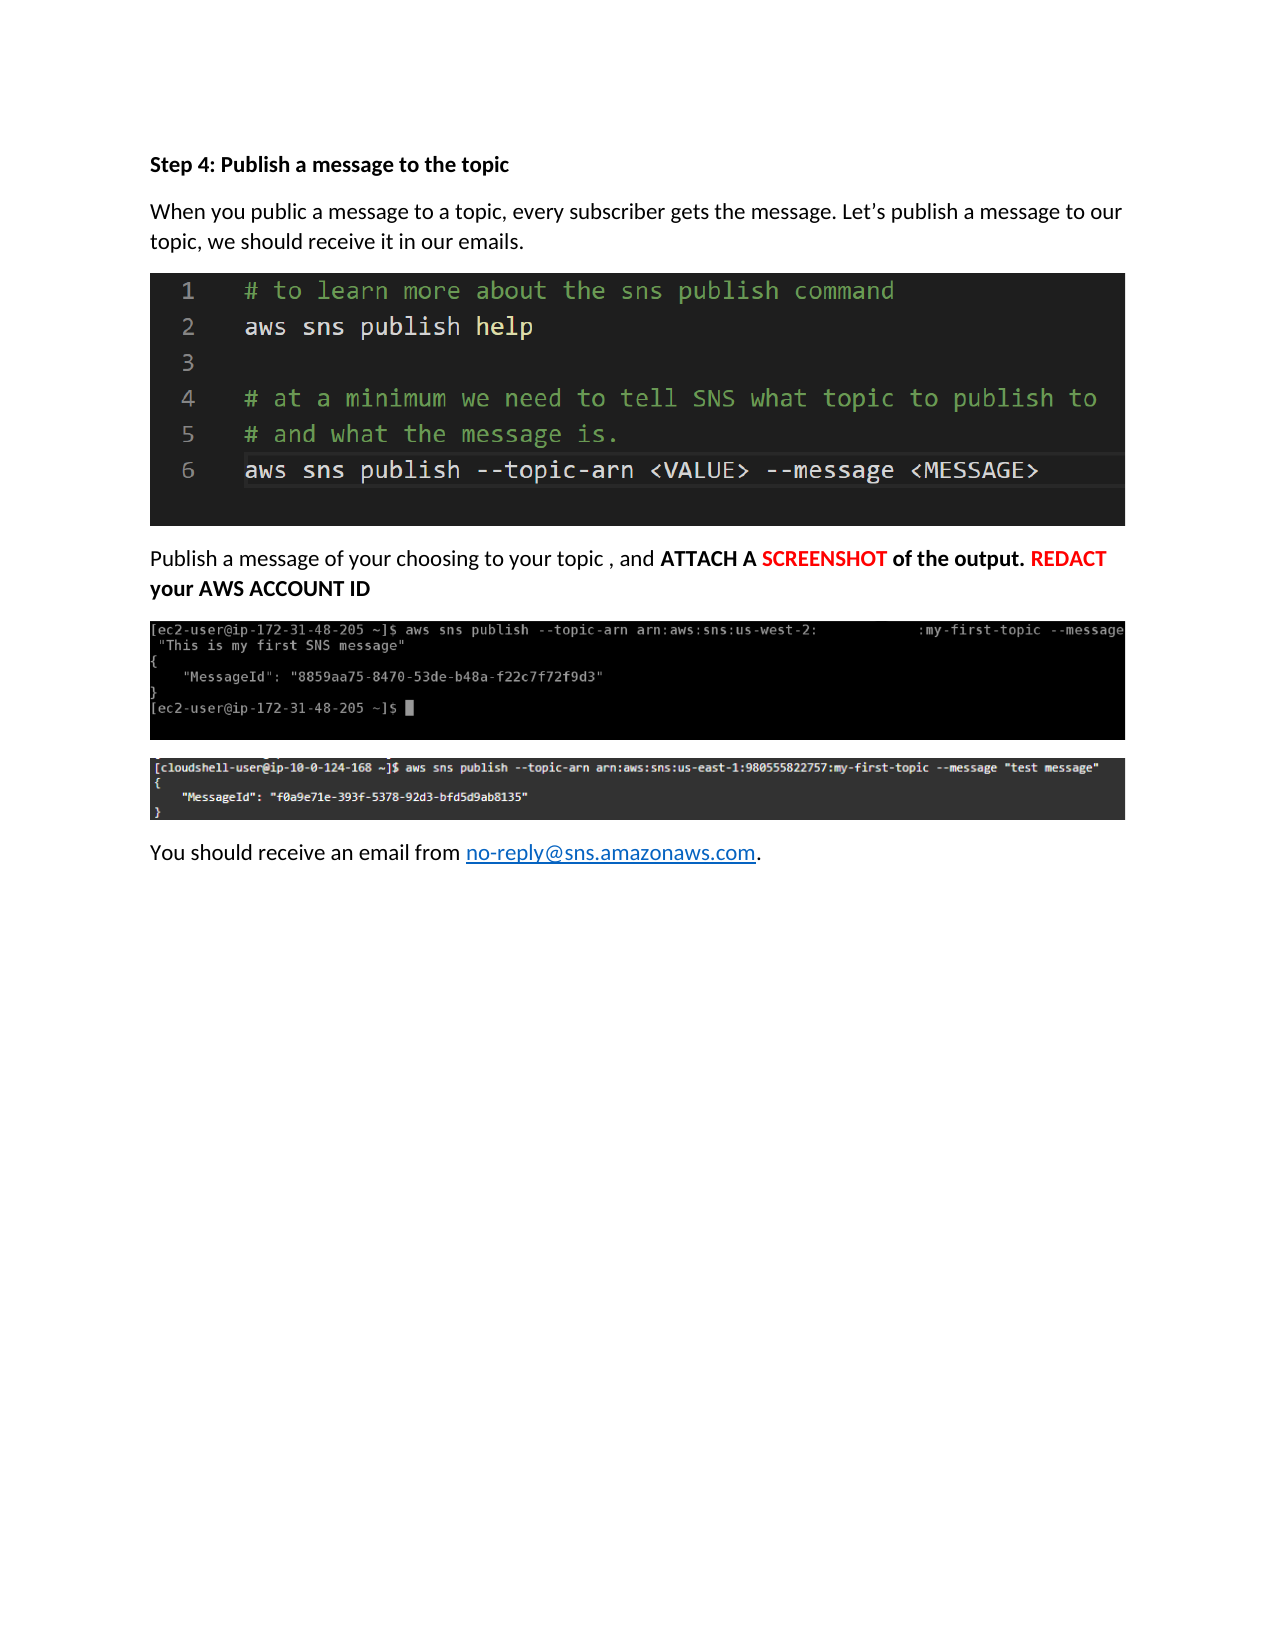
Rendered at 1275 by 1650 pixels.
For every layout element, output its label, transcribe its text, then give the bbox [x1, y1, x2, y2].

text Step 4: Publish a message to the topic [150, 150, 1125, 178]
picture [150, 758, 1125, 820]
picture [150, 273, 1125, 526]
text When you public a message to a topic, every subscriber gets the message. Let’s publish a message to our topic, we should receive it in our emails. [150, 197, 1125, 255]
picture [150, 621, 1125, 740]
text Publish a message of your choosing to your topic , and ATTACH A SCREENSHOT of the output. REDACT your AWS ACCOUNT ID [150, 544, 1125, 602]
text You should receive an email from no-reply@sns.amazonaws.com. [150, 838, 1125, 866]
